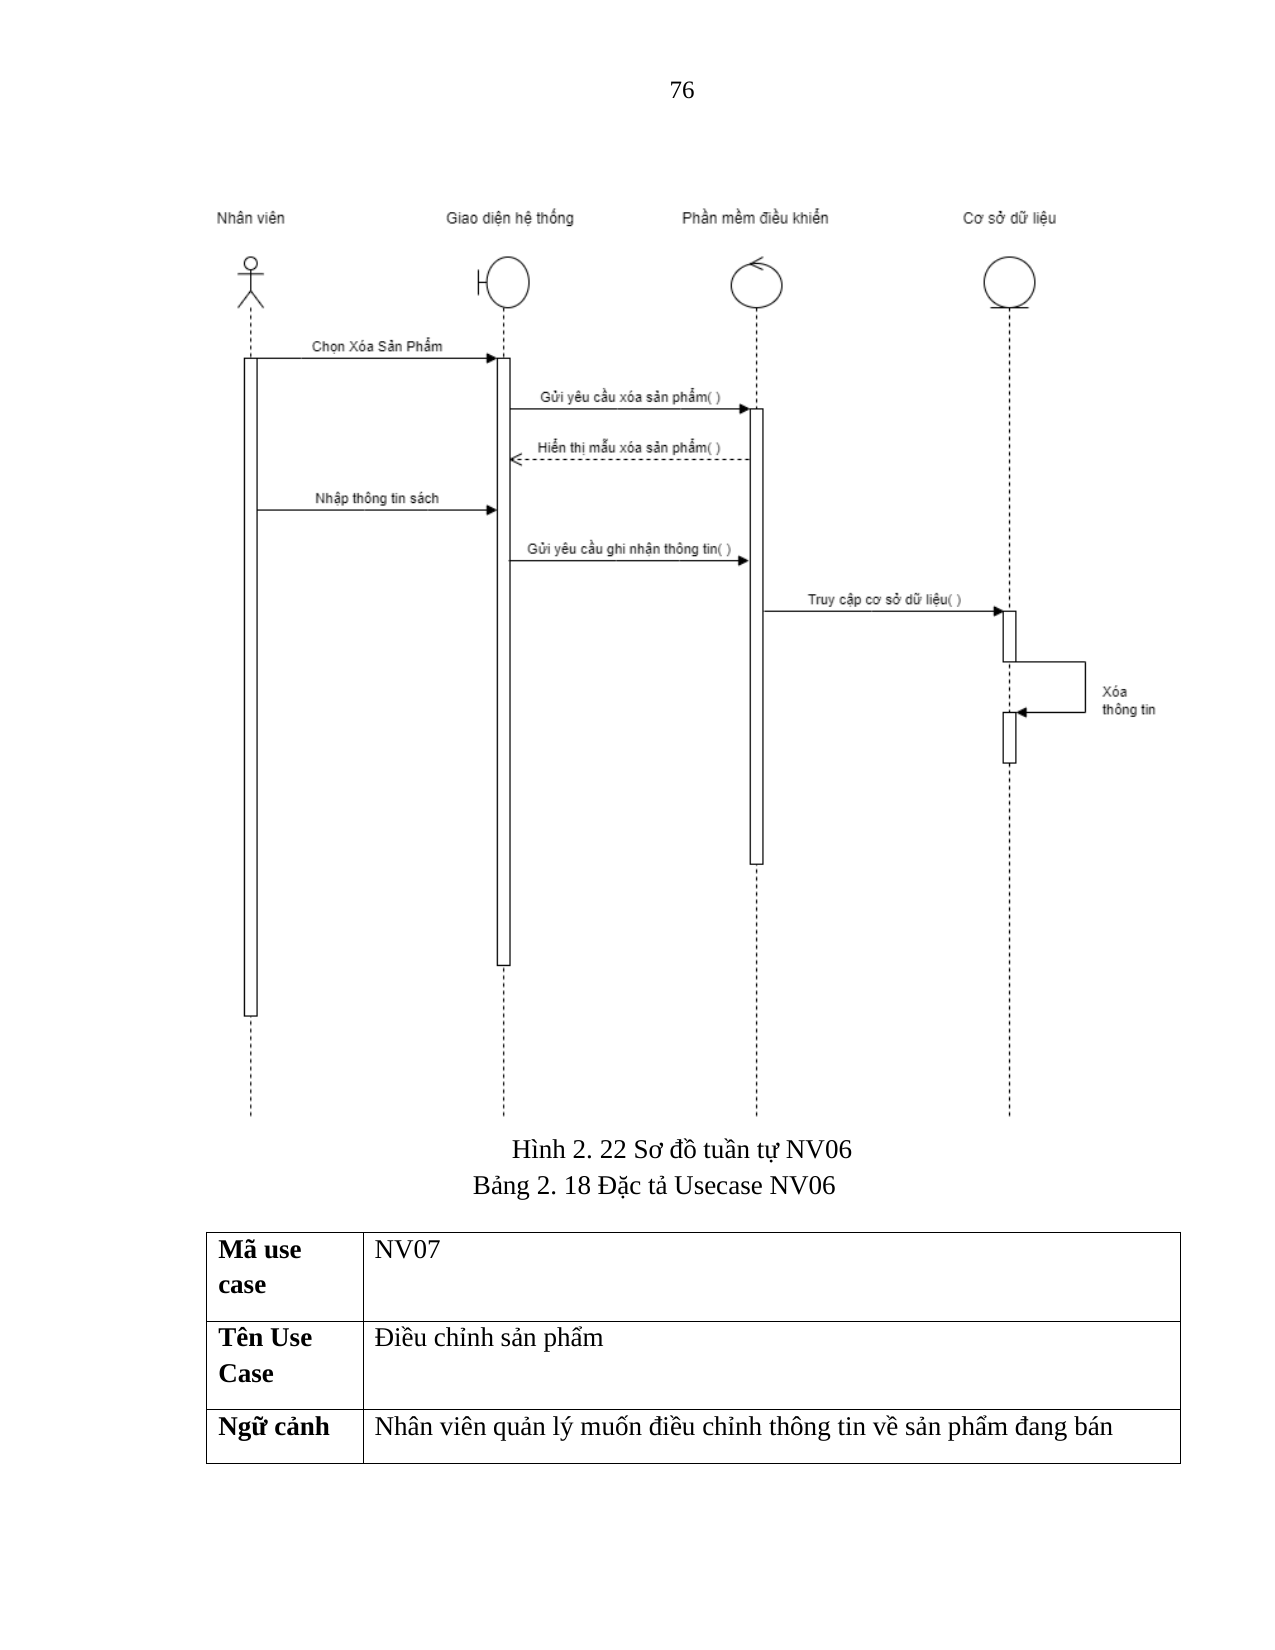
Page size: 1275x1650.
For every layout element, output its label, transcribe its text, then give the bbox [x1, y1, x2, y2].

text Bảng 2. 18 Đặc tả Usecase NV06 [473, 1169, 836, 1200]
table_cell Nhân viên quản lý muốn điều chỉnh thông tin về sản phẩm đang bán [364, 1410, 1180, 1462]
table_header Mã use case [207, 1233, 363, 1321]
table_cell Ngữ cảnh [207, 1410, 363, 1462]
table_header NV07 [364, 1233, 1180, 1321]
text Hình 2. 22 Sơ đồ tuần tự NV06 [207, 1133, 1157, 1164]
table_cell Tên Use Case [207, 1322, 363, 1409]
table_cell Điều chỉnh sản phẩm [364, 1322, 1180, 1409]
picture [206, 206, 1157, 1118]
